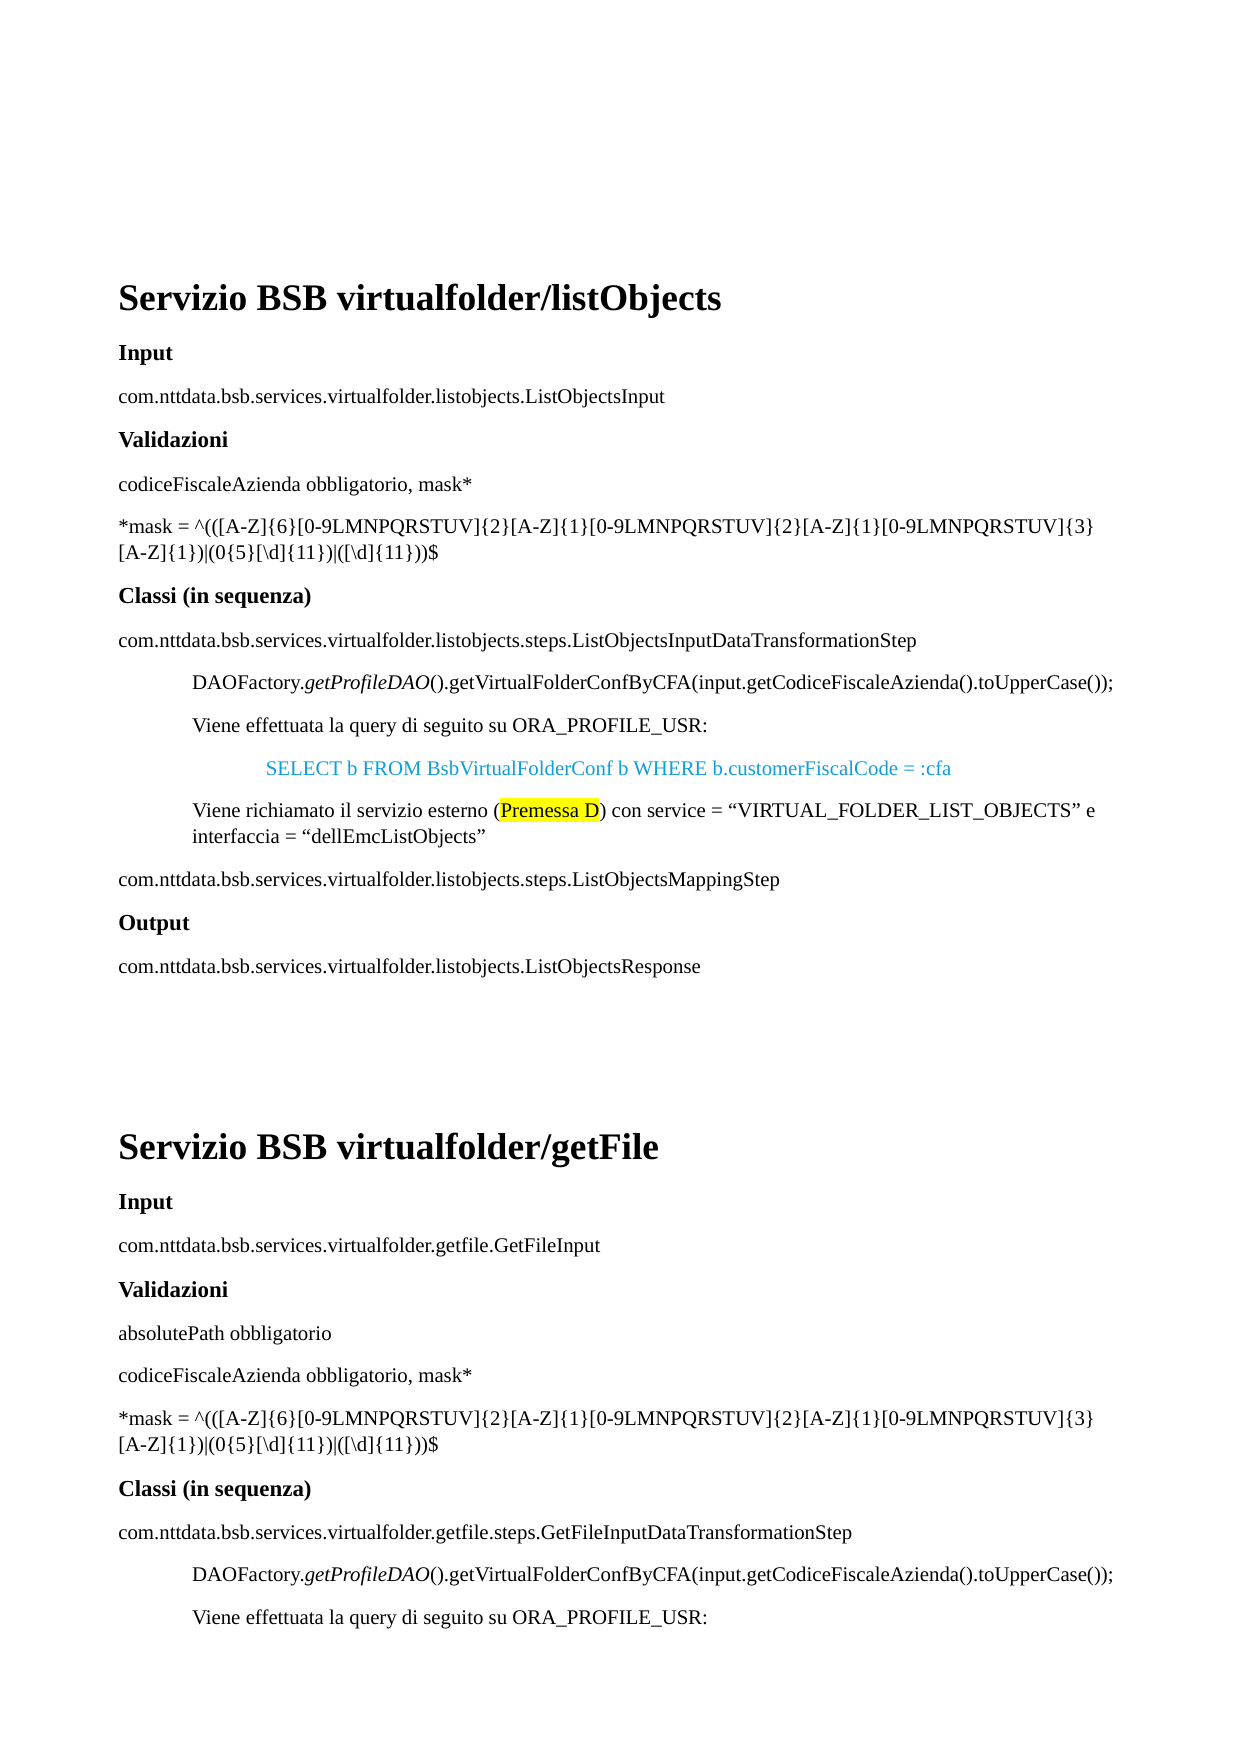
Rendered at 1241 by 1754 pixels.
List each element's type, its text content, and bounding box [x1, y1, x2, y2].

text codiceFiscaleAzienda obbligatorio, mask* [118, 1363, 1122, 1387]
text Classi (in sequenza) [118, 583, 1122, 609]
text Validazioni [118, 426, 1122, 453]
text Output [118, 909, 1122, 936]
text *mask = ^(([A-Z]{6}[0-9LMNPQRSTUV]{2}[A-Z]{1}[0-9LMNPQRSTUV]{2}[A-Z]{1}[0-9LMNPQRSTUV]{3}[A-Z]{1})|(0{5}[\d]{11})|([\d]{11}))$ [118, 514, 1122, 564]
text com.nttdata.bsb.services.virtualfolder.listobjects.steps.ListObjectsMappingStep [118, 867, 1122, 891]
text Viene effettuata la query di seguito su ORA_PROFILE_USR: [118, 1605, 1122, 1629]
text com.nttdata.bsb.services.virtualfolder.listobjects.ListObjectsInput [118, 384, 1122, 408]
text Servizio BSB virtualfolder/getFile [118, 1125, 1122, 1168]
text com.nttdata.bsb.services.virtualfolder.listobjects.ListObjectsResponse [118, 954, 1122, 978]
text com.nttdata.bsb.services.virtualfolder.listobjects.steps.ListObjectsInputDataTransformationStep [118, 628, 1122, 652]
text codiceFiscaleAzienda obbligatorio, mask* [118, 471, 1122, 496]
text Viene effettuata la query di seguito su ORA_PROFILE_USR: [118, 713, 1122, 737]
text Validazioni [118, 1276, 1122, 1302]
text Input [118, 339, 1122, 365]
text Viene richiamato il servizio esterno (Premessa D) con service = “VIRTUAL_FOLDER_LIST_OBJECTS” e interfaccia = “dellEmcListObjects” [192, 798, 1122, 848]
text Servizio BSB virtualfolder/listObjects [118, 275, 1122, 318]
text DAOFactory.getProfileDAO().getVirtualFolderConfByCFA(input.getCodiceFiscaleAzienda().toUpperCase()); [118, 670, 1122, 694]
text *mask = ^(([A-Z]{6}[0-9LMNPQRSTUV]{2}[A-Z]{1}[0-9LMNPQRSTUV]{2}[A-Z]{1}[0-9LMNPQRSTUV]{3}[A-Z]{1})|(0{5}[\d]{11})|([\d]{11}))$ [118, 1406, 1122, 1456]
text DAOFactory.getProfileDAO().getVirtualFolderConfByCFA(input.getCodiceFiscaleAzienda().toUpperCase()); [118, 1562, 1122, 1586]
text absolutePath obbligatorio [118, 1321, 1122, 1345]
text Classi (in sequenza) [118, 1474, 1122, 1501]
text Input [118, 1188, 1122, 1214]
text SELECT b FROM BsbVirtualFolderConf b WHERE b.customerFiscalCode = :cfa [118, 756, 1122, 779]
text com.nttdata.bsb.services.virtualfolder.getfile.GetFileInput [118, 1233, 1122, 1257]
text com.nttdata.bsb.services.virtualfolder.getfile.steps.GetFileInputDataTransformationStep [118, 1520, 1122, 1544]
